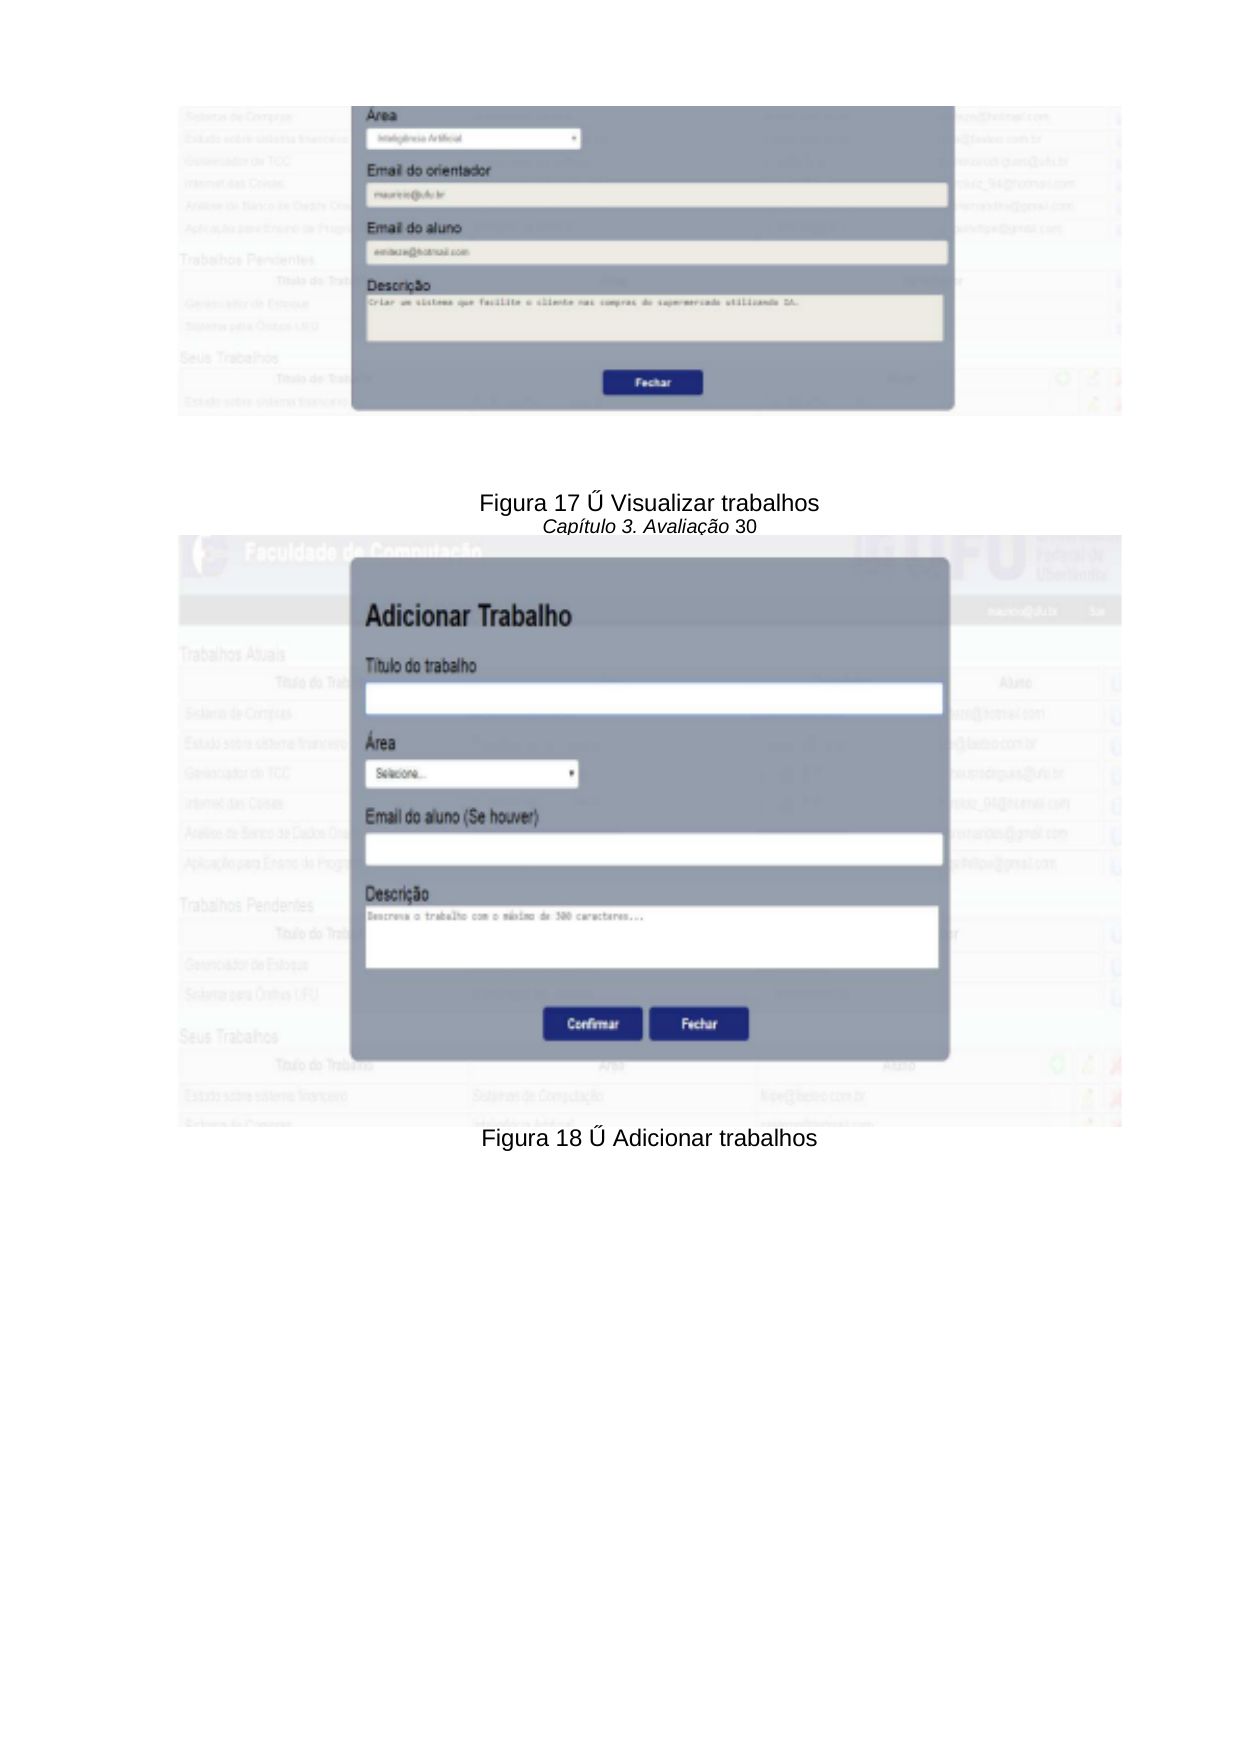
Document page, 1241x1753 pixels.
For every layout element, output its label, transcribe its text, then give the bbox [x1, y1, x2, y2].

picture [177, 106, 1122, 416]
text Capítulo 3. Avaliação 30 Figura 18 Ű Adicionar trabalhos [177, 517, 1122, 535]
picture [177, 535, 1122, 1127]
text Capítulo 3. Avaliação 30 Figura 18 Ű Adicionar trabalhos [177, 1127, 1122, 1152]
text Figura 17 Ű Visualizar trabalhos [177, 416, 1122, 517]
